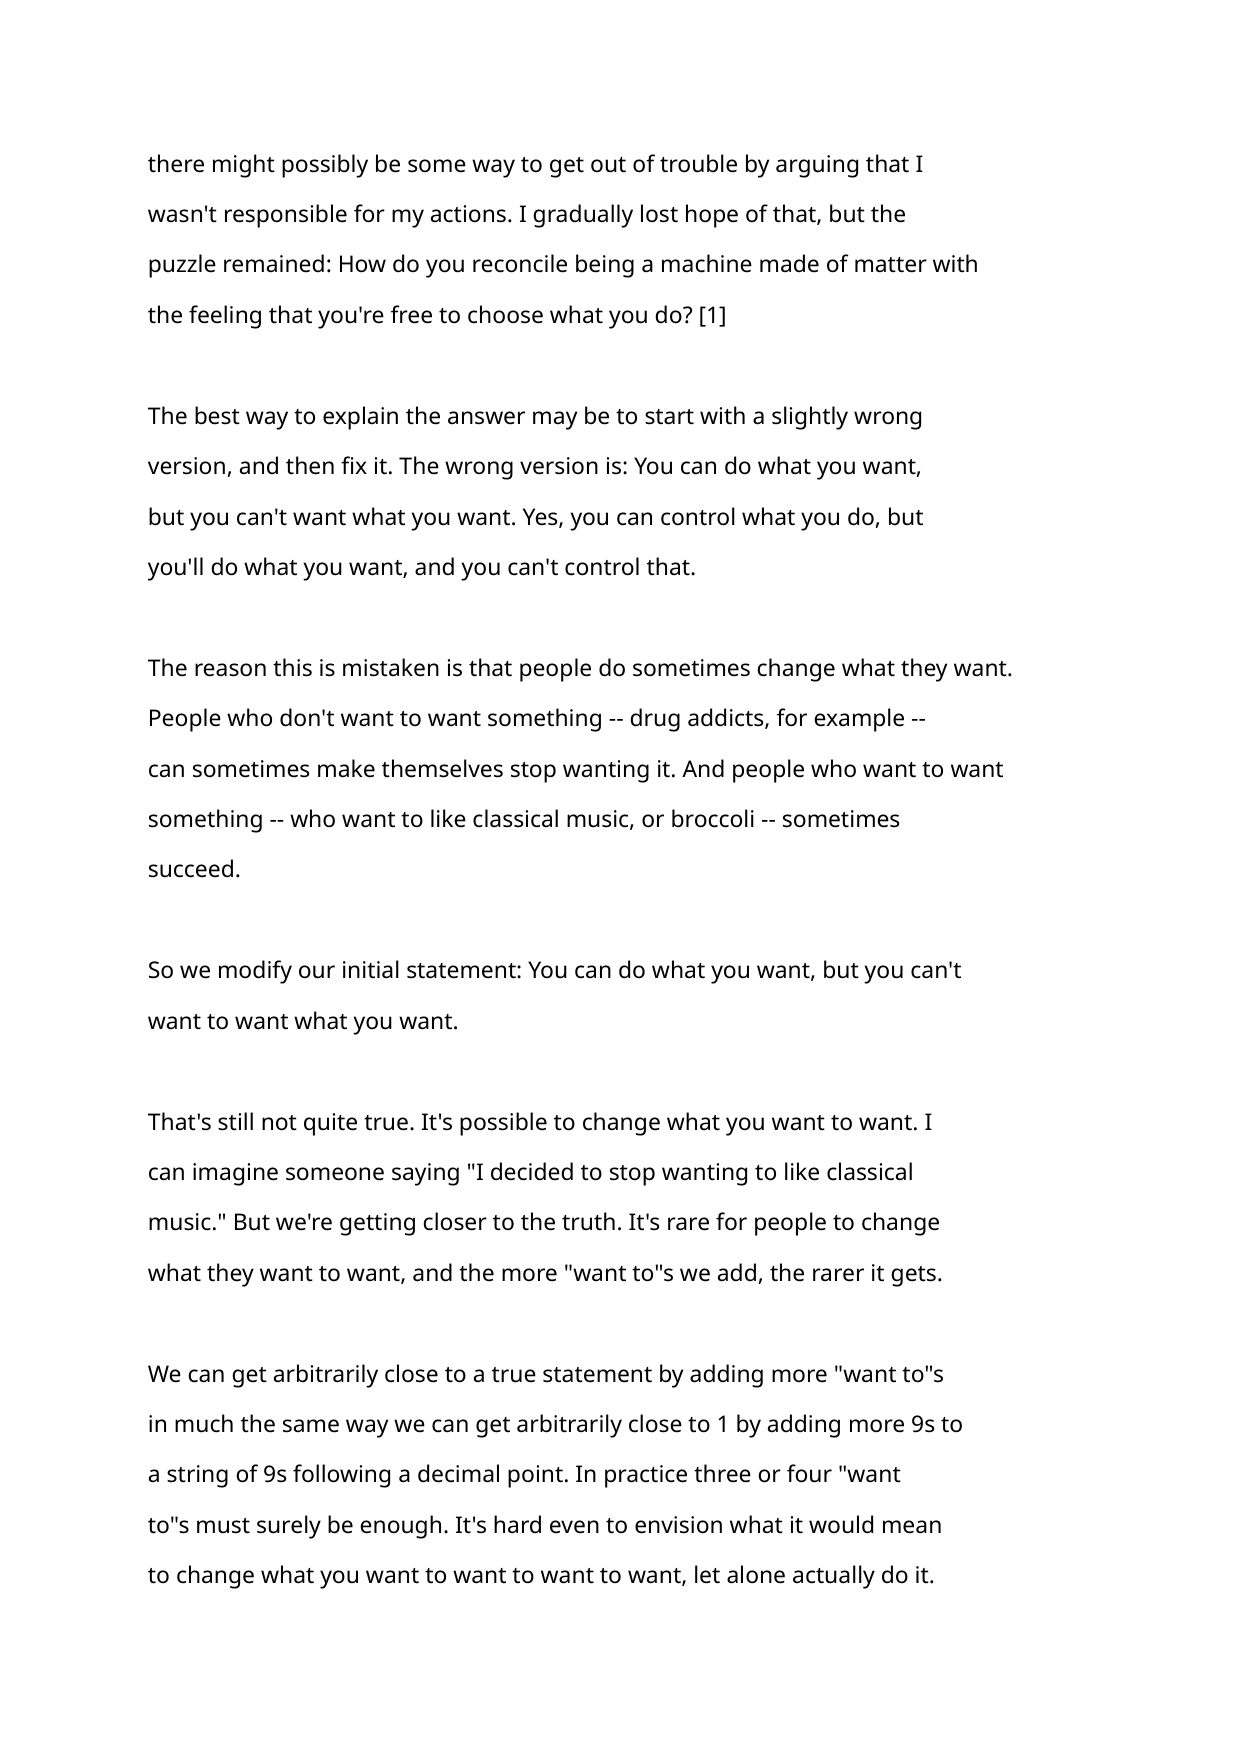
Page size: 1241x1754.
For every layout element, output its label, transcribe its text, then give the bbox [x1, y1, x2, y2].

text That's still not quite true. It's possible to change what you want to want. I [148, 1106, 1093, 1137]
text to"s must surely be enough. It's hard even to envision what it would mean [148, 1509, 1093, 1540]
text you'll do what you want, and you can't control that. [148, 551, 1093, 582]
text So we modify our initial statement: You can do what you want, but you can't [148, 954, 1093, 986]
text The reason this is mistaken is that people do sometimes change what they want. [148, 652, 1093, 683]
text there might possibly be some way to get out of trouble by arguing that I [148, 148, 1093, 179]
text music." But we're getting closer to the truth. It's rare for people to change [148, 1206, 1093, 1238]
text succeed. [148, 853, 1093, 885]
text to change what you want to want to want to want, let alone actually do it. [148, 1559, 1093, 1591]
text We can get arbitrarily close to a true statement by adding more "want to"s [148, 1358, 1093, 1389]
text but you can't want what you want. Yes, you can control what you do, but [148, 501, 1093, 532]
text a string of 9s following a decimal point. In practice three or four "want [148, 1458, 1093, 1490]
text puzzle remained: How do you reconcile being a machine made of matter with [148, 248, 1093, 280]
text wasn't responsible for my actions. I gradually lost hope of that, but the [148, 198, 1093, 229]
text The best way to explain the answer may be to start with a slightly wrong [148, 400, 1093, 431]
text People who don't want to want something -- drug addicts, for example -- [148, 702, 1093, 733]
text want to want what you want. [148, 1005, 1093, 1036]
text what they want to want, and the more "want to"s we add, the rarer it gets. [148, 1257, 1093, 1288]
text version, and then fix it. The wrong version is: You can do what you want, [148, 450, 1093, 481]
text the feeling that you're free to choose what you do? [1] [148, 299, 1093, 330]
text in much the same way we can get arbitrarily close to 1 by adding more 9s to [148, 1408, 1093, 1439]
text something -- who want to like classical music, or broccoli -- sometimes [148, 803, 1093, 834]
text can imagine someone saying "I decided to stop wanting to like classical [148, 1156, 1093, 1187]
text can sometimes make themselves stop wanting it. And people who want to want [148, 753, 1093, 784]
